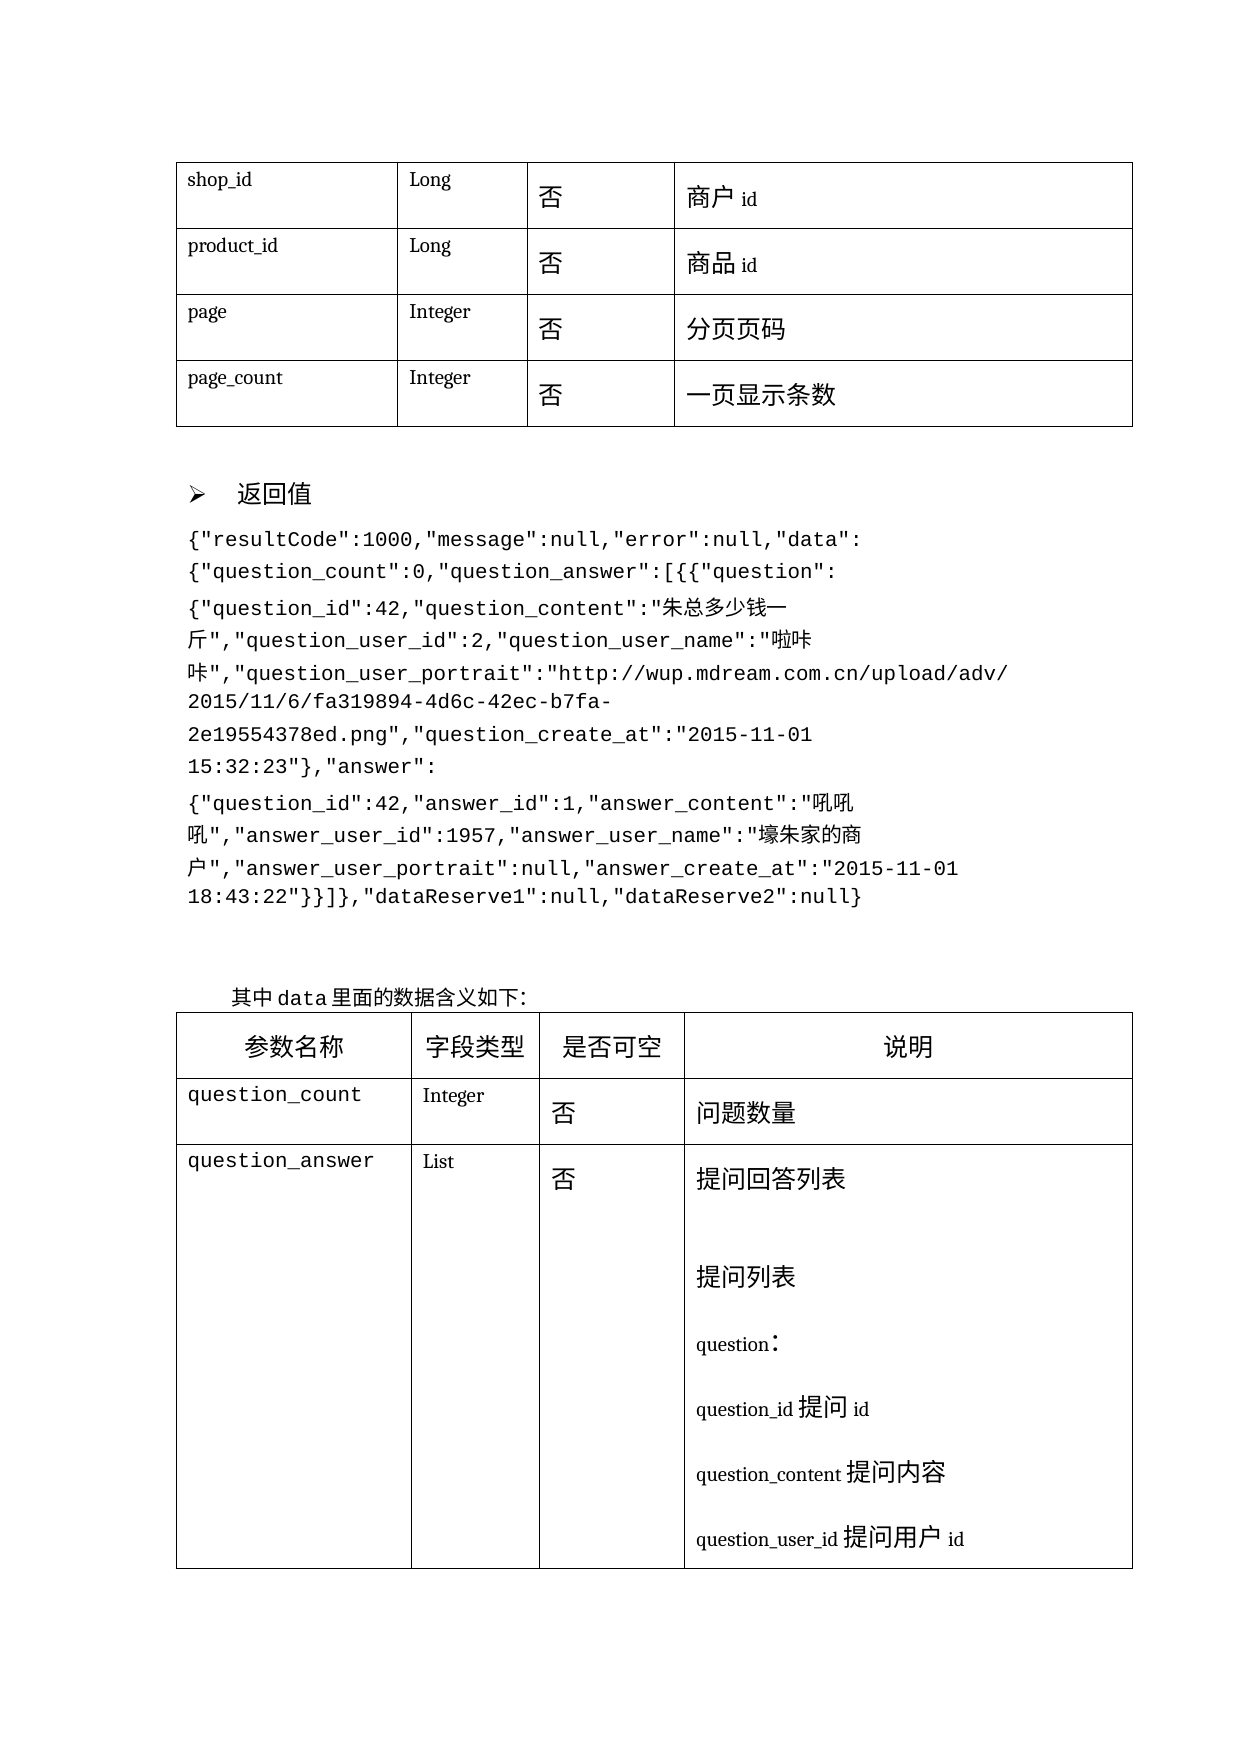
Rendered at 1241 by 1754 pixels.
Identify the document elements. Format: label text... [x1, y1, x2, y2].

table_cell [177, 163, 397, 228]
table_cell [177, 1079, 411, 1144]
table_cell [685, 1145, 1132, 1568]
list 返回值 [187, 460, 1053, 525]
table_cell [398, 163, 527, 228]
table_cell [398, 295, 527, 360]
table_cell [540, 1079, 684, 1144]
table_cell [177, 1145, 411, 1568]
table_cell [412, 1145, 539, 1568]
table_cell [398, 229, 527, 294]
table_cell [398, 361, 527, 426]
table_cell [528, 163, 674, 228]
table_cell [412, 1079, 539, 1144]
text 其中data里面的数据含义如下： [187, 980, 1053, 1012]
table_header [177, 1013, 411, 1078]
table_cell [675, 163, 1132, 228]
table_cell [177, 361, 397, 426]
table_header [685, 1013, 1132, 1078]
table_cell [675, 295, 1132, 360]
text {"resultCode":1000,"message":null,"error":null,"data":{"question_count":0,"question_answer":[{{"question":{"question_id":42,"question_content":"朱总多少钱一斤","question_user_id":2,"question_user_name":"啦咔咔","question_user_portrait":"http://wup.mdream.com.cn/upload/adv/2015/11/6/fa319894-4d6c-42ec-b7fa-2e19554378ed.png","question_create_at":"2015-11-01 15:32:23"},"answer":{"question_id":42,"answer_id":1,"answer_content":"吼吼吼","answer_user_id":1957,"answer_user_name":"壕朱家的商户","answer_user_portrait":null,"answer_create_at":"2015-11-01 18:43:22"}}]},"dataReserve1":null,"dataReserve2":null} [187, 525, 1053, 915]
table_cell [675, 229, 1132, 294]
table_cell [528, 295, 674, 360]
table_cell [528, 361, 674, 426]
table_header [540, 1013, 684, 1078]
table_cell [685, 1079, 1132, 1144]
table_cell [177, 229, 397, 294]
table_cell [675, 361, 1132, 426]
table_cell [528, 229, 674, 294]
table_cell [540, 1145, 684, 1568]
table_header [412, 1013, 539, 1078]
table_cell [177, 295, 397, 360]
